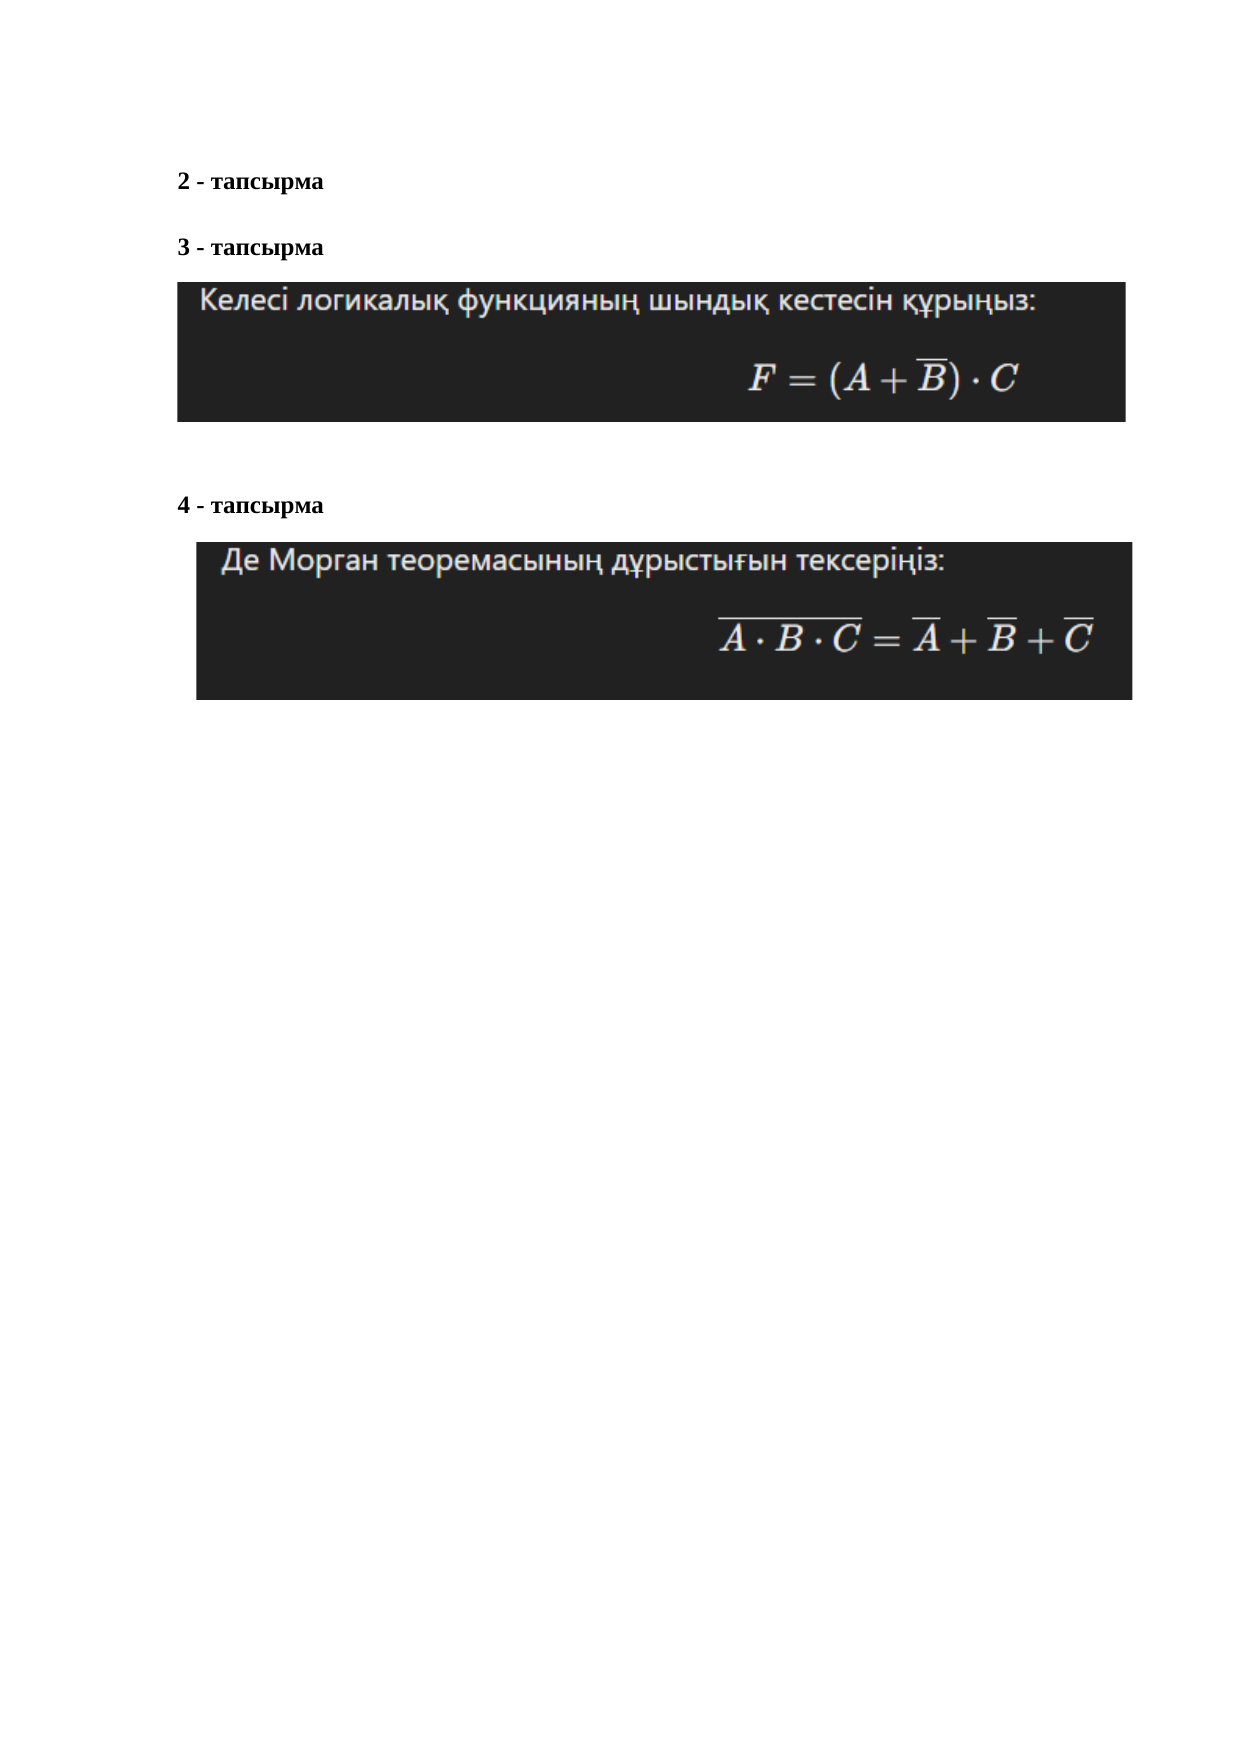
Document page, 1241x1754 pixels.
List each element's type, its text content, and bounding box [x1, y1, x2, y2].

text 2 - тапсырма [177, 166, 1152, 194]
picture [177, 282, 1126, 422]
picture [196, 542, 1133, 700]
text 4 - тапсырма [177, 490, 1152, 519]
text 3 - тапсырма [177, 232, 1152, 261]
